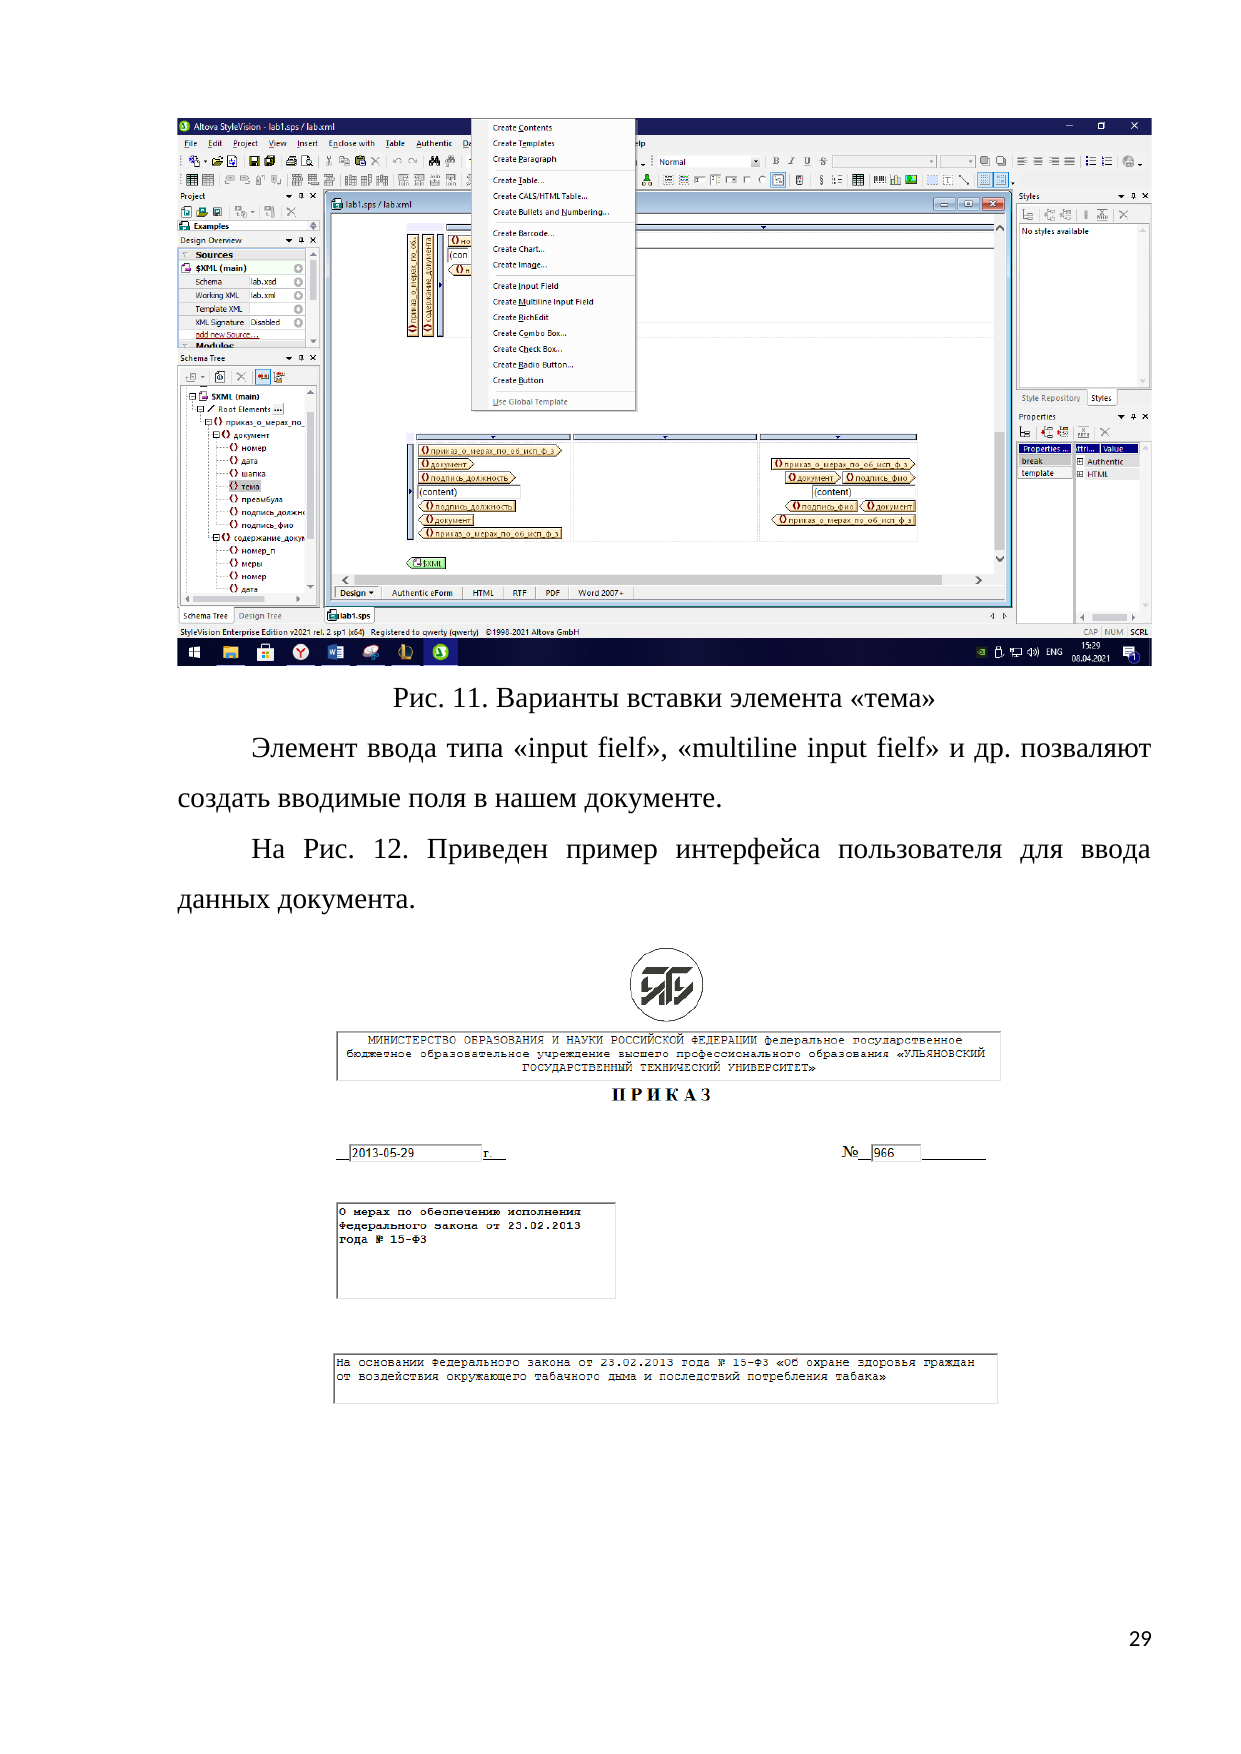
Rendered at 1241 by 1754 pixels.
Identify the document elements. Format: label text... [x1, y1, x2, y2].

text Рис. 11. Варианты вставки элемента «тема» [177, 680, 1152, 713]
text Элемент ввода типа «input fielf», «multiline input fielf» и др. позваляют создать вводимые поля в нашем документе. [177, 730, 1152, 814]
picture [177, 118, 1152, 666]
picture [244, 931, 1085, 1405]
text На Рис. 12. Приведен пример интерфейса пользователя для ввода данных документа. [177, 831, 1152, 915]
